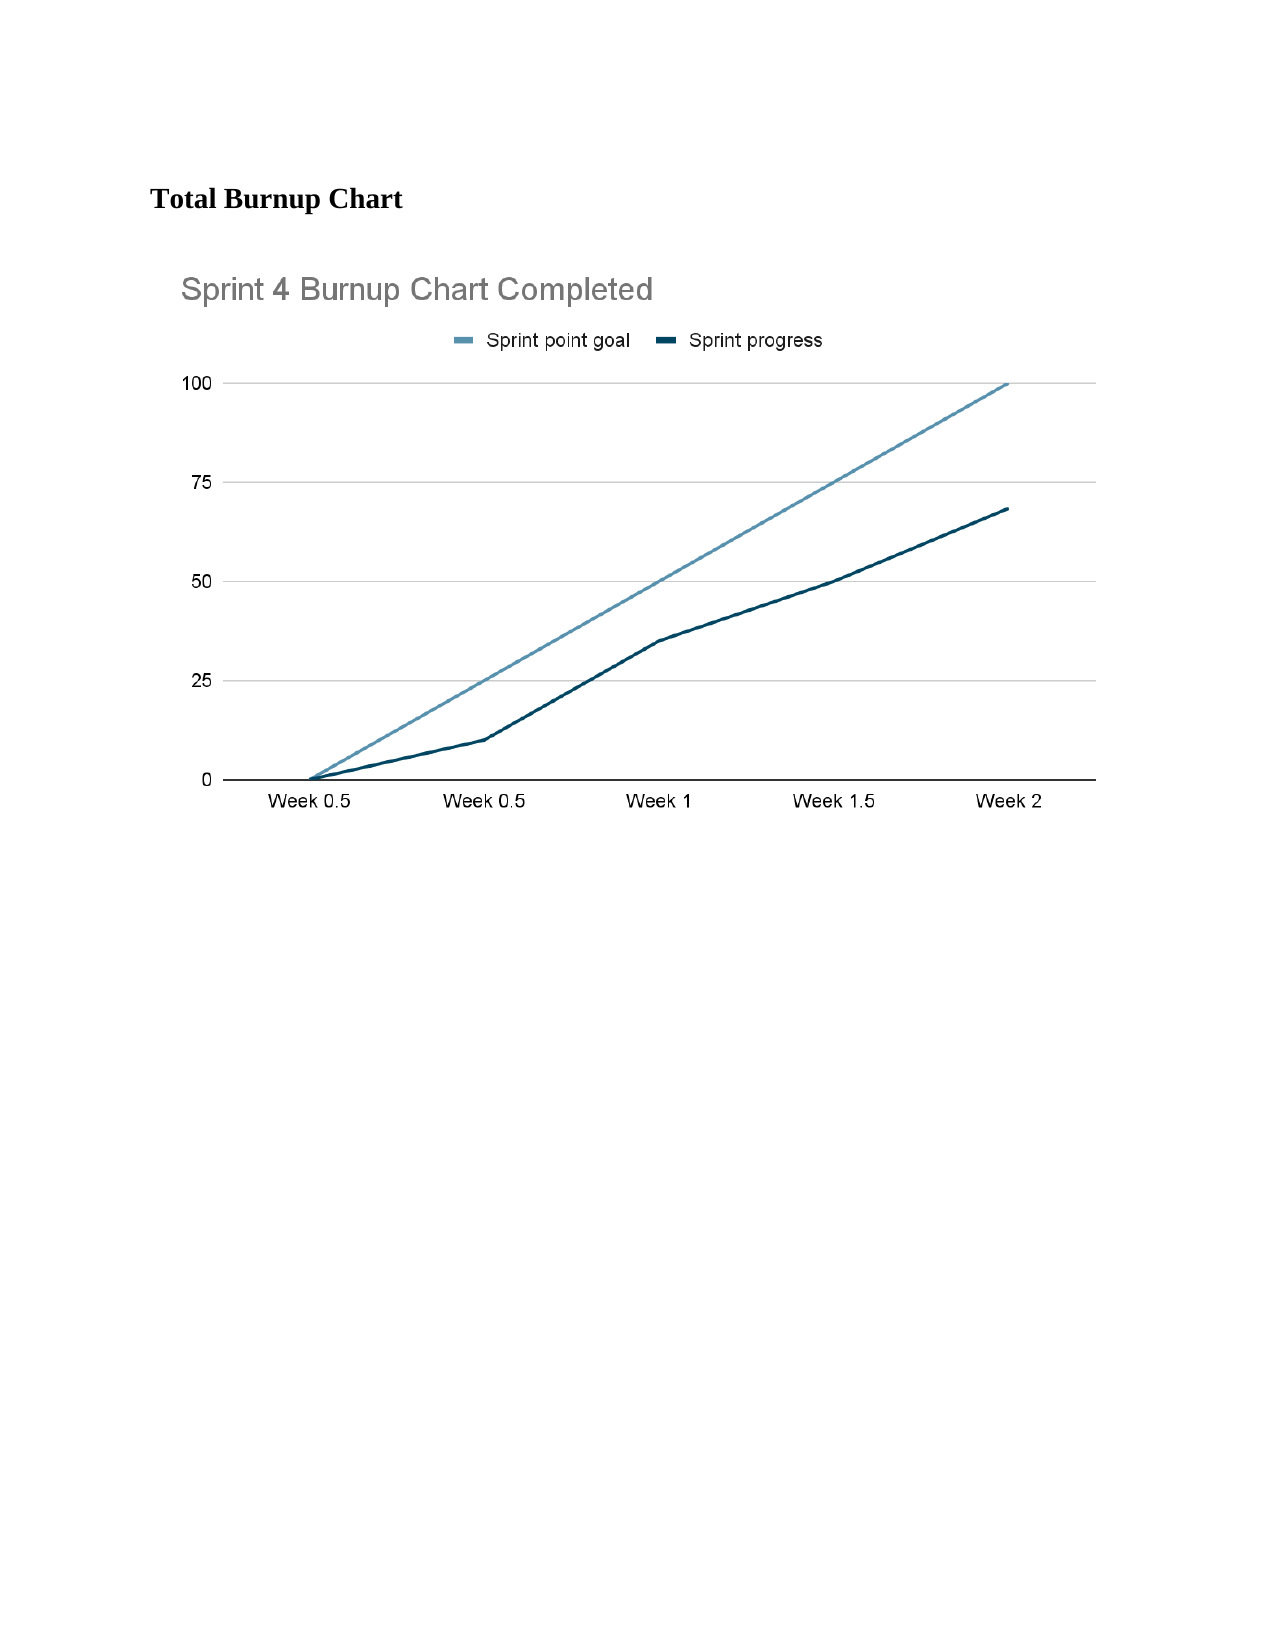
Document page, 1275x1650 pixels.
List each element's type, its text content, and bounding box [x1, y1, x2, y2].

picture [150, 239, 1125, 842]
text Total Burnup Chart [150, 181, 1125, 214]
